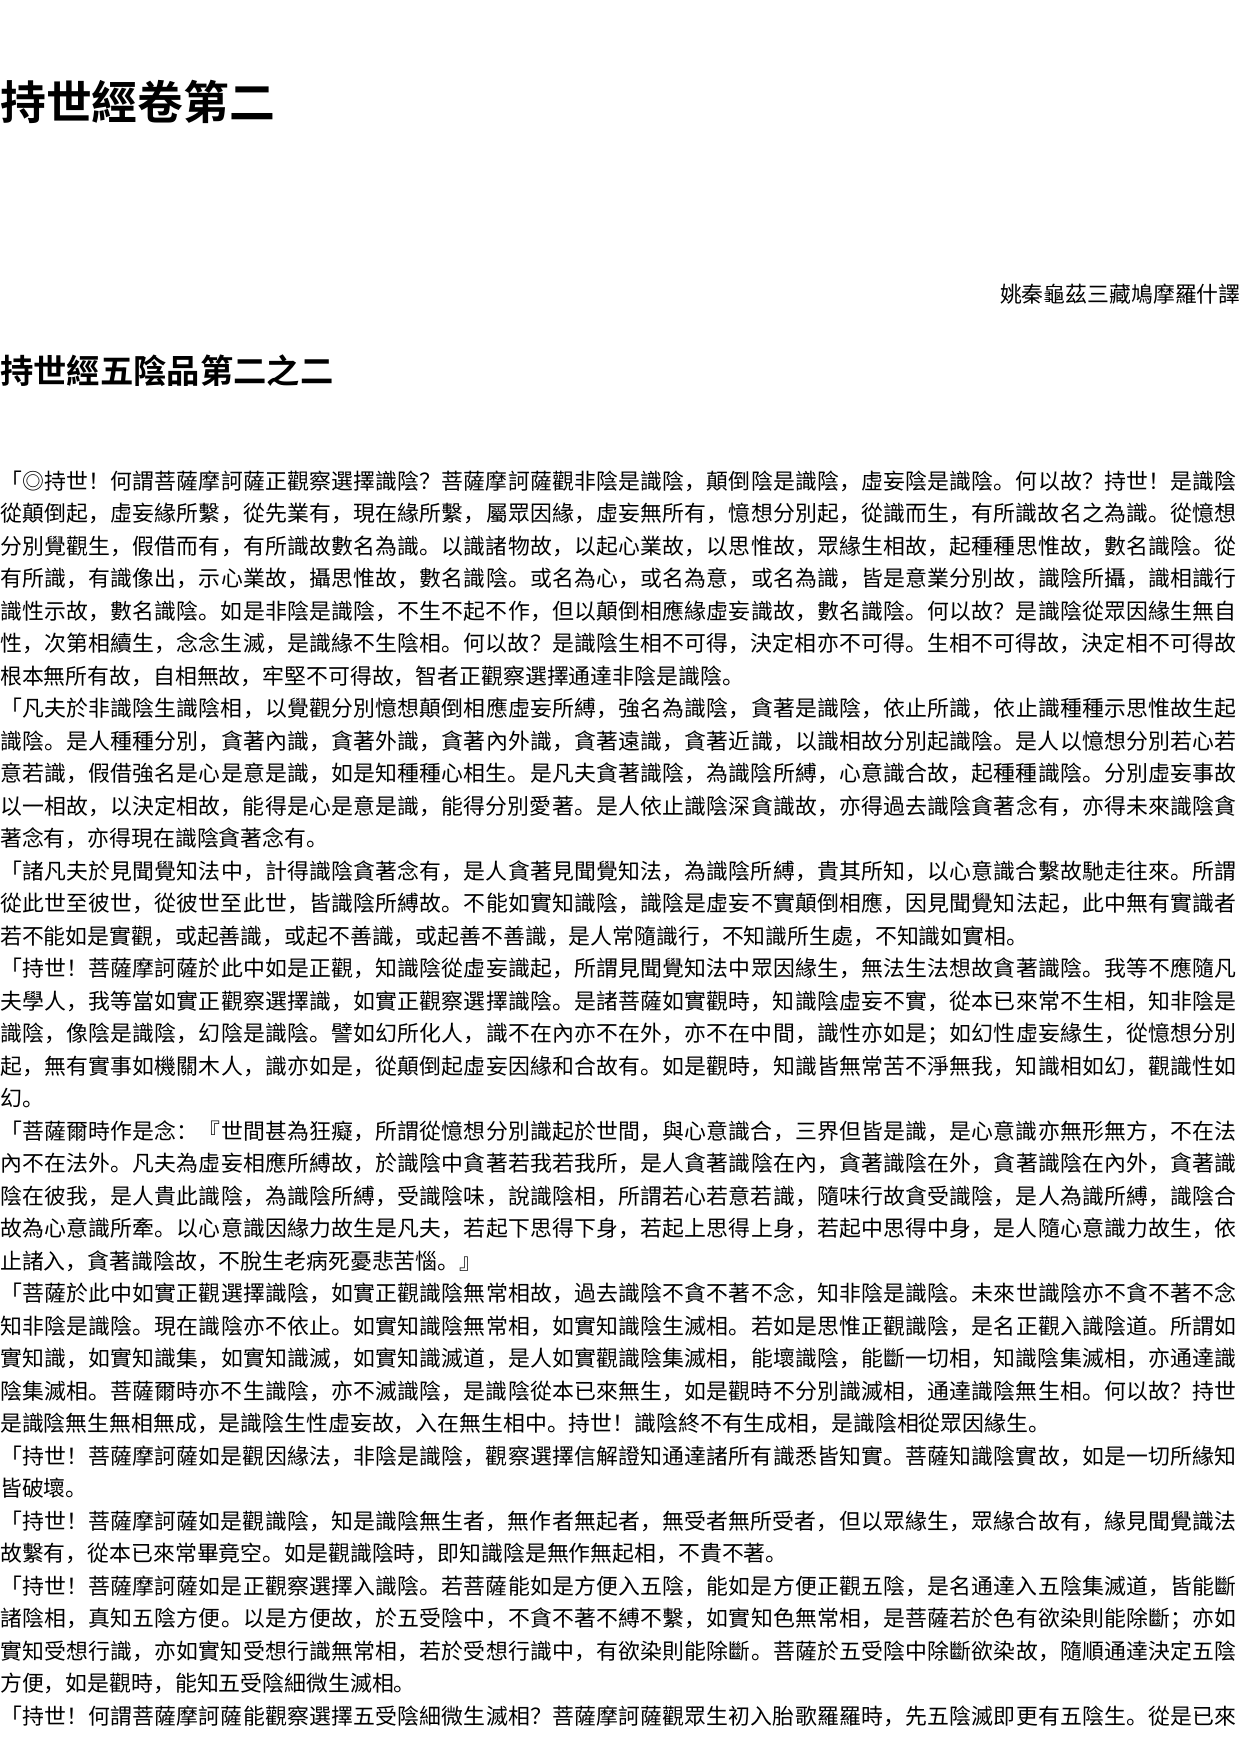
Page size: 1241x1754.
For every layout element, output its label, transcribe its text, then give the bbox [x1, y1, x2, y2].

text 「◎持世！何謂菩薩摩訶薩正觀察選擇識陰？菩薩摩訶薩觀非陰是識陰，顛倒陰是識陰，虛妄陰是識陰。何以故？持世！是識陰從顛倒起，虛妄緣所繫，從先業有，現在緣所繫，屬眾因緣，虛妄無所有，憶想分別起，從識而生，有所識故名之為識。從憶想分別覺觀生，假借而有，有所識故數名為識。以識諸物故，以起心業故，以思惟故，眾緣生相故，起種種思惟故，數名識陰。從有所識，有識像出，示心業故，攝思惟故，數名識陰。或名為心，或名為意，或名為識，皆是意業分別故，識陰所攝，識相識行識性示故，數名識陰。如是非陰是識陰，不生不起不作，但以顛倒相應緣虛妄識故，數名識陰。何以故？是識陰從眾因緣生無自性，次第相續生，念念生滅，是識緣不生陰相。何以故？是識陰生相不可得，決定相亦不可得。生相不可得故，決定相不可得故，根本無所有故，自相無故，牢堅不可得故，智者正觀察選擇通達非陰是識陰。 [0, 463, 1240, 691]
text 「菩薩爾時作是念：『世間甚為狂癡，所謂從憶想分別識起於世間，與心意識合，三界但皆是識，是心意識亦無形無方，不在法內不在法外。凡夫為虛妄相應所縛故，於識陰中貪著若我若我所，是人貪著識陰在內，貪著識陰在外，貪著識陰在內外，貪著識陰在彼我，是人貴此識陰，為識陰所縛，受識陰味，說識陰相，所謂若心若意若識，隨味行故貪受識陰，是人為識所縛，識陰合故為心意識所牽。以心意識因緣力故生是凡夫，若起下思得下身，若起上思得上身，若起中思得中身，是人隨心意識力故生，依止諸入，貪著識陰故，不脫生老病死憂悲苦惱。』 [0, 1113, 1240, 1276]
text 「持世！菩薩摩訶薩於此中如是正觀，知識陰從虛妄識起，所謂見聞覺知法中眾因緣生，無法生法想故貪著識陰。我等不應隨凡夫學人，我等當如實正觀察選擇識，如實正觀察選擇識陰。是諸菩薩如實觀時，知識陰虛妄不實，從本已來常不生相，知非陰是識陰，像陰是識陰，幻陰是識陰。譬如幻所化人，識不在內亦不在外，亦不在中間，識性亦如是；如幻性虛妄緣生，從憶想分別起，無有實事如機關木人，識亦如是，從顛倒起虛妄因緣和合故有。如是觀時，知識皆無常苦不淨無我，知識相如幻，觀識性如幻。 [0, 951, 1240, 1113]
text 「持世！菩薩摩訶薩如是觀識陰，知是識陰無生者，無作者無起者，無受者無所受者，但以眾緣生，眾緣合故有，緣見聞覺識法故繫有，從本已來常畢竟空。如是觀識陰時，即知識陰是無作無起相，不貴不著。 [0, 1503, 1240, 1568]
text 「持世！菩薩摩訶薩如是觀因緣法，非陰是識陰，觀察選擇信解證知通達諸所有識悉皆知實。菩薩知識陰實故，如是一切所緣知皆破壞。 [0, 1438, 1240, 1503]
text 姚秦龜茲三藏鳩摩羅什譯 [0, 277, 1240, 309]
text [0, 1698, 1240, 1731]
subtitle 持世經卷第二 [0, 51, 1240, 149]
text 「凡夫於非識陰生識陰相，以覺觀分別憶想顛倒相應虛妄所縛，強名為識陰，貪著是識陰，依止所識，依止識種種示思惟故生起識陰。是人種種分別，貪著內識，貪著外識，貪著內外識，貪著遠識，貪著近識，以識相故分別起識陰。是人以憶想分別若心若意若識，假借強名是心是意是識，如是知種種心相生。是凡夫貪著識陰，為識陰所縛，心意識合故，起種種識陰。分別虛妄事故，以一相故，以決定相故，能得是心是意是識，能得分別愛著。是人依止識陰深貪識故，亦得過去識陰貪著念有，亦得未來識陰貪著念有，亦得現在識陰貪著念有。 [0, 691, 1240, 853]
text 「菩薩於此中如實正觀選擇識陰，如實正觀識陰無常相故，過去識陰不貪不著不念，知非陰是識陰。未來世識陰亦不貪不著不念，知非陰是識陰。現在識陰亦不依止。如實知識陰無常相，如實知識陰生滅相。若如是思惟正觀識陰，是名正觀入識陰道。所謂如實知識，如實知識集，如實知識滅，如實知識滅道，是人如實觀識陰集滅相，能壞識陰，能斷一切相，知識陰集滅相，亦通達識陰集滅相。菩薩爾時亦不生識陰，亦不滅識陰，是識陰從本已來無生，如是觀時不分別識滅相，通達識陰無生相。何以故？持世！是識陰無生無相無成，是識陰生性虛妄故，入在無生相中。持世！識陰終不有生成相，是識陰相從眾因緣生。 [0, 1276, 1240, 1438]
text 「持世！菩薩摩訶薩如是正觀察選擇入識陰。若菩薩能如是方便入五陰，能如是方便正觀五陰，是名通達入五陰集滅道，皆能斷諸陰相，真知五陰方便。以是方便故，於五受陰中，不貪不著不縛不繫，如實知色無常相，是菩薩若於色有欲染則能除斷；亦如實知受想行識，亦如實知受想行識無常相，若於受想行識中，有欲染則能除斷。菩薩於五受陰中除斷欲染故，隨順通達決定五陰方便，如是觀時，能知五受陰細微生滅相。 [0, 1568, 1240, 1698]
subtitle 持世經五陰品第二之二 [0, 336, 1240, 401]
text 「諸凡夫於見聞覺知法中，計得識陰貪著念有，是人貪著見聞覺知法，為識陰所縛，貴其所知，以心意識合繫故馳走往來。所謂從此世至彼世，從彼世至此世，皆識陰所縛故。不能如實知識陰，識陰是虛妄不實顛倒相應，因見聞覺知法起，此中無有實識者；若不能如是實觀，或起善識，或起不善識，或起善不善識，是人常隨識行，不知識所生處，不知識如實相。 [0, 853, 1240, 951]
